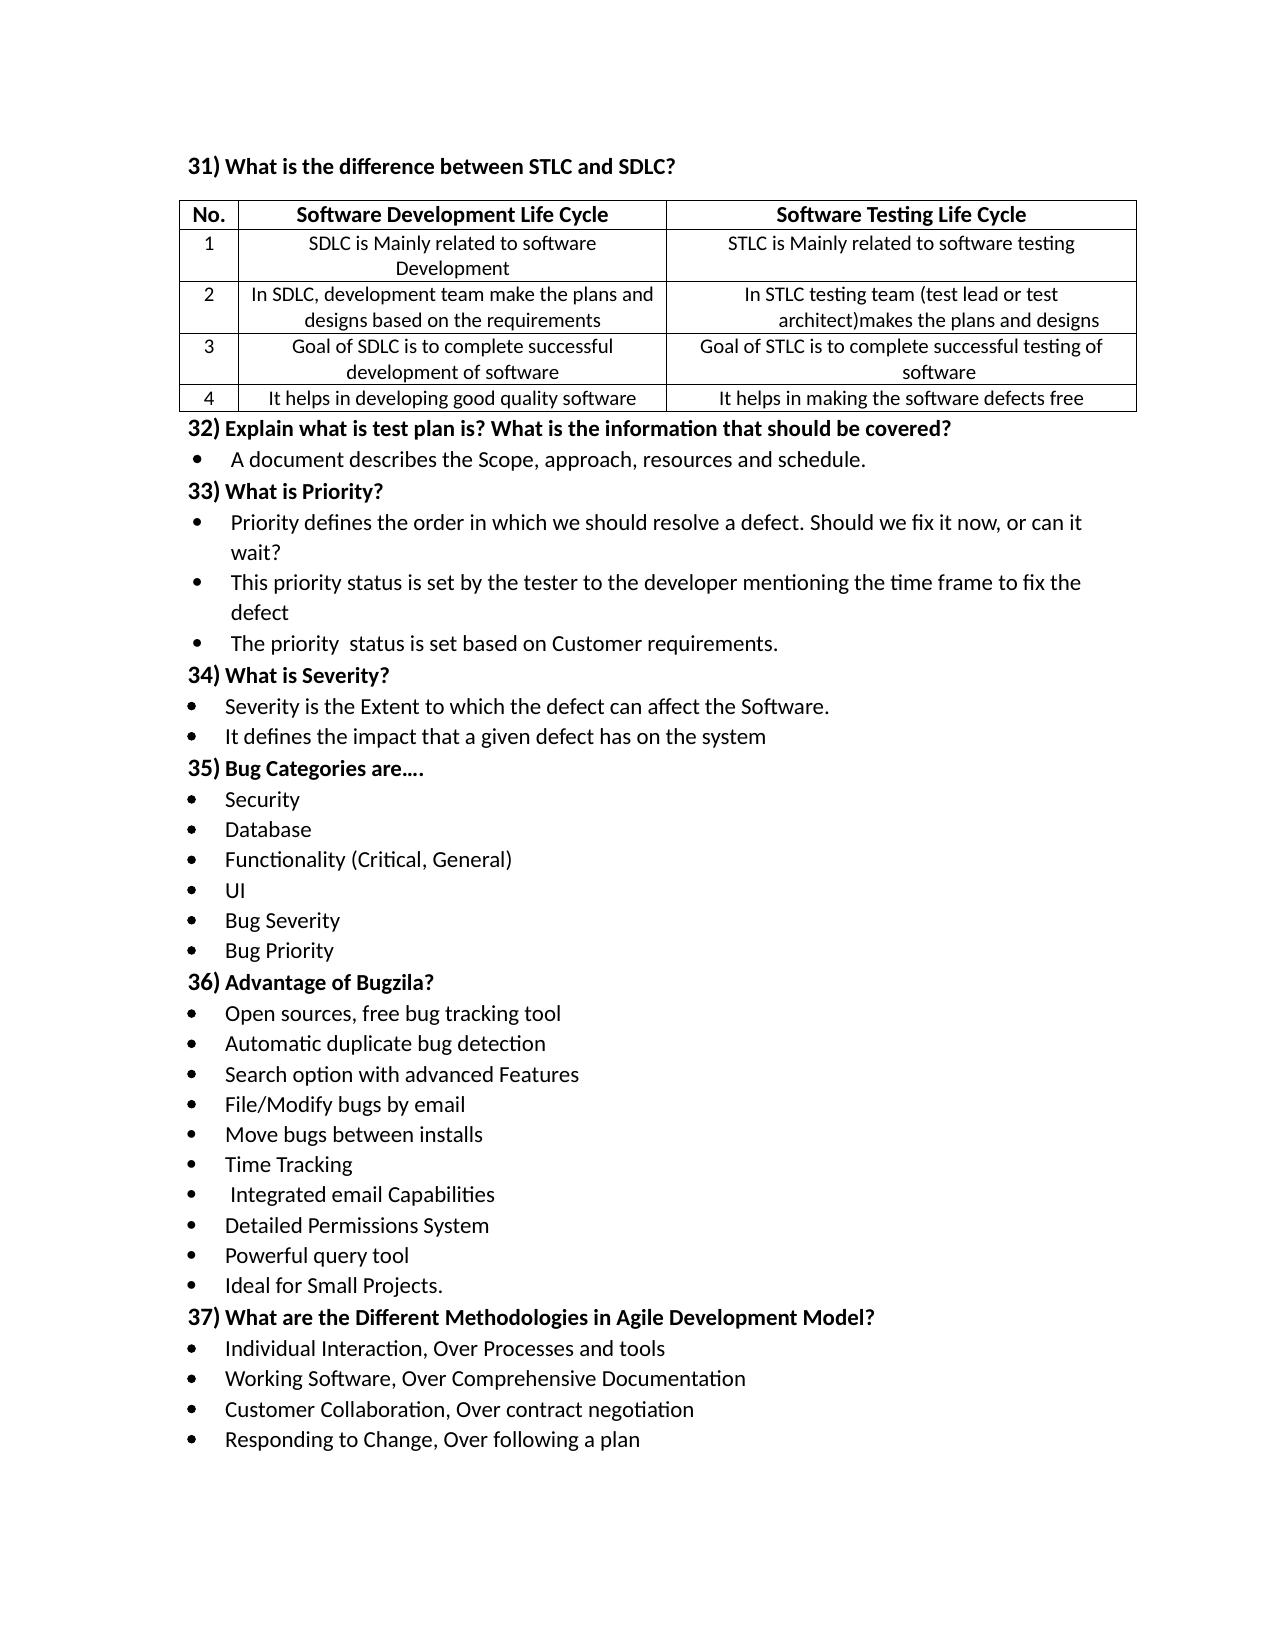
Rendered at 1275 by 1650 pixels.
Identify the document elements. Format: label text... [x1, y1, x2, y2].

list What is Priority? [187, 475, 1125, 505]
table_cell STLC is Mainly related to software testing [667, 230, 1136, 281]
table_cell 2 [180, 282, 238, 332]
table_cell 4 [180, 385, 238, 411]
table_cell In STLC testing team (test lead or test architect)makes the plans and designs [667, 282, 1136, 332]
list Bug Priority [187, 936, 1125, 964]
list Working Software, Over Comprehensive Documentation [187, 1364, 1125, 1392]
list The priority status is set based on Customer requirements. [193, 629, 1125, 657]
list What is the difference between STLC and SDLC? [187, 150, 1125, 181]
list Bug Severity [187, 906, 1125, 934]
list UI [187, 876, 1125, 904]
list Security [187, 785, 1125, 813]
list File/Modify bugs by email [187, 1090, 1125, 1118]
list Bug Categories are…. [187, 752, 1125, 783]
list This priority status is set by the tester to the developer mentioning the time frame to fix the defect [193, 568, 1125, 626]
list Functionality (Critical, General) [187, 846, 1125, 873]
table_cell 1 [180, 230, 238, 281]
table_cell In SDLC, development team make the plans and designs based on the requirements [239, 282, 666, 332]
list It defines the impact that a given defect has on the system [187, 722, 1125, 750]
table_cell Goal of SDLC is to complete successful development of software [239, 334, 666, 384]
table_cell It helps in developing good quality software [239, 385, 666, 411]
list Move bugs between installs [187, 1120, 1125, 1148]
list Ideal for Small Projects. [187, 1271, 1125, 1299]
list Open sources, free bug tracking tool [187, 999, 1125, 1027]
table_cell 3 [180, 334, 238, 384]
list Advantage of Bugzila? [187, 966, 1125, 997]
list Detailed Permissions System [187, 1211, 1125, 1239]
list Explain what is test plan is? What is the information that should be covered? [187, 412, 1125, 442]
table_header Software Testing Life Cycle [667, 201, 1136, 229]
table_cell Goal of STLC is to complete successful testing of software [667, 334, 1136, 384]
table_cell SDLC is Mainly related to software Development [239, 230, 666, 281]
list Customer Collaboration, Over contract negotiation [187, 1395, 1125, 1423]
list Individual Interaction, Over Processes and tools [187, 1334, 1125, 1362]
list A document describes the Scope, approach, resources and schedule. [193, 445, 1125, 473]
list What is Severity? [187, 659, 1125, 689]
table_cell It helps in making the software defects free [667, 385, 1136, 411]
list Time Tracking [187, 1150, 1125, 1178]
list Priority defines the order in which we should resolve a defect. Should we fix it now, or can it wait? [193, 508, 1125, 566]
table_header Software Development Life Cycle [239, 201, 666, 229]
list Integrated email Capabilities [187, 1181, 1125, 1208]
list Database [187, 815, 1125, 843]
list Search option with advanced Features [187, 1060, 1125, 1088]
list Responding to Change, Over following a plan [187, 1425, 1125, 1453]
list Automatic duplicate bug detection [187, 1029, 1125, 1057]
list What are the Different Methodologies in Agile Development Model? [187, 1301, 1125, 1332]
list Severity is the Extent to which the defect can affect the Software. [187, 692, 1125, 720]
table_header No. [180, 201, 238, 229]
list Powerful query tool [187, 1241, 1125, 1269]
